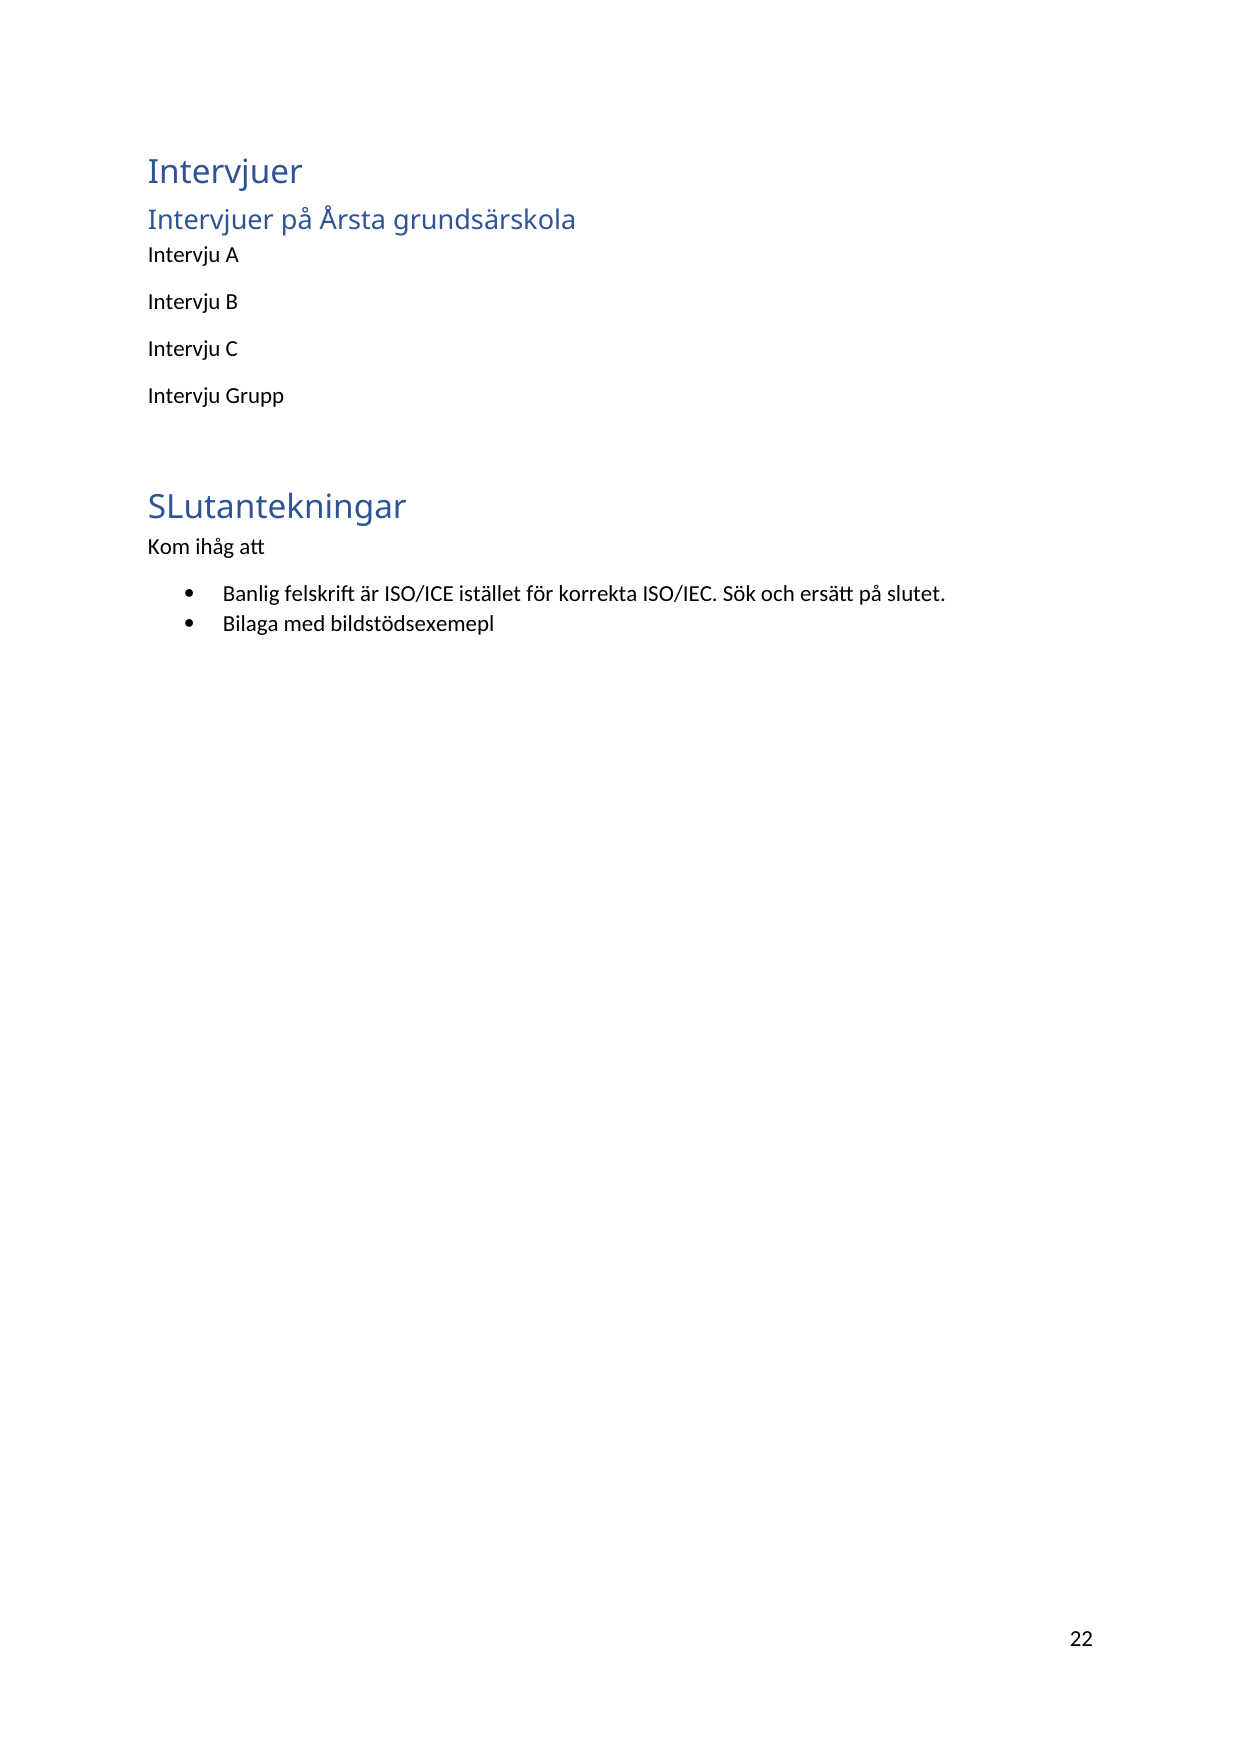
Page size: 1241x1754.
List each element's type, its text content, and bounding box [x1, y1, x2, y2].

text Intervju C [148, 334, 1093, 362]
text Intervju Grupp [148, 381, 1093, 409]
subtitle SLutantekningar [148, 483, 1093, 529]
subtitle Intervjuer [148, 148, 1093, 193]
text Kom ihåg att [148, 532, 1093, 560]
text Intervju B [148, 287, 1093, 315]
list Bilaga med bildstödsexemepl [185, 609, 1093, 637]
text Intervju A [148, 241, 1093, 268]
list Banlig felskrift är ISO/ICE istället för korrekta ISO/IEC. Sök och ersätt på slutet. [185, 579, 1093, 607]
subtitle Intervjuer på Årsta grundsärskola [148, 201, 1093, 238]
